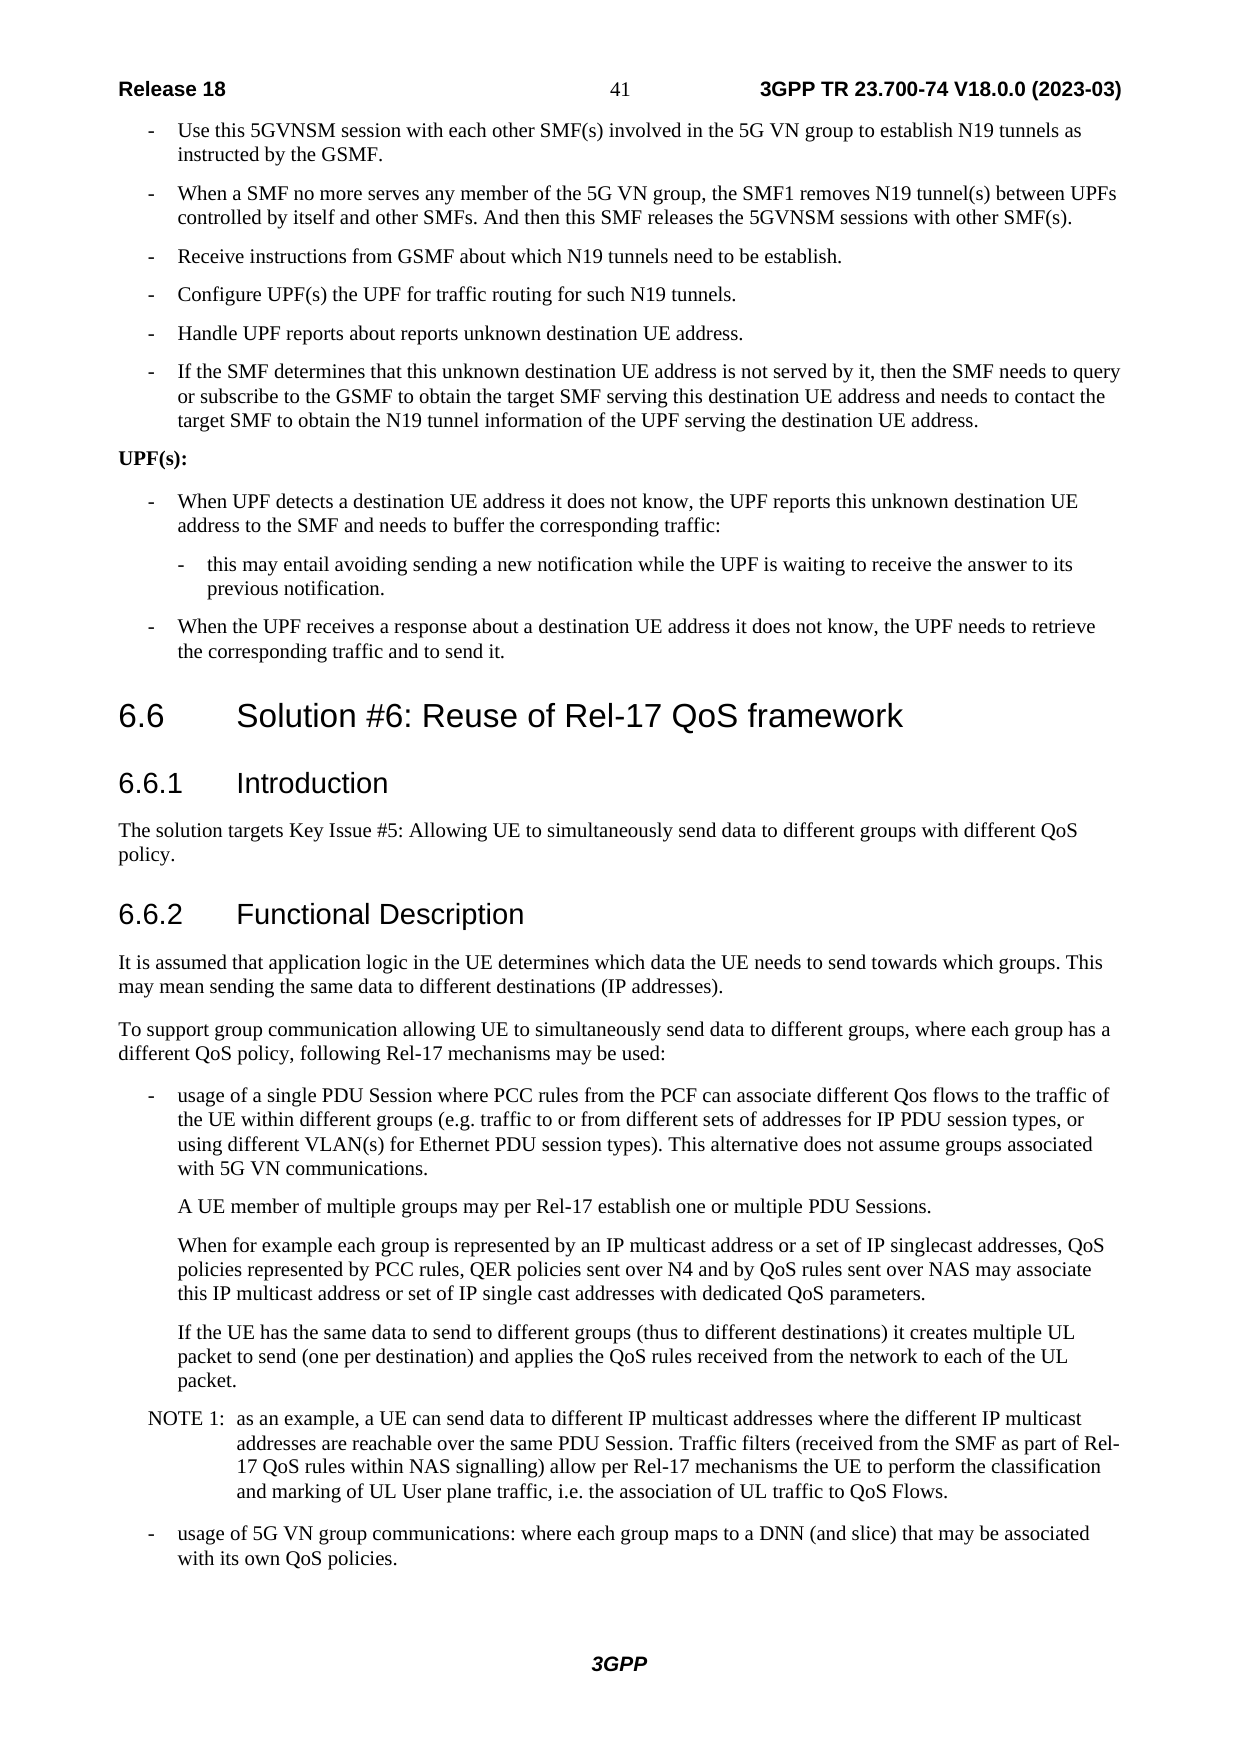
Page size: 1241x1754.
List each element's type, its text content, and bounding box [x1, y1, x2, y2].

text - When UPF detects a destination UE address it does not know, the UPF reports this unknown destination UE address to the SMF and needs to buffer the corresponding traffic: [148, 489, 1122, 537]
text To support group communication allowing UE to simultaneously send data to different groups, where each group has a different QoS policy, following Rel-17 mechanisms may be used: [118, 1016, 1122, 1064]
text It is assumed that application logic in the UE determines which data the UE needs to send towards which groups. This may mean sending the same data to different destinations (IP addresses). [118, 949, 1122, 998]
text UPF(s): [118, 446, 1122, 470]
text When for example each group is represented by an IP multicast address or a set of IP singlecast addresses, QoS policies represented by PCC rules, QER policies sent over N4 and by QoS rules sent over NAS may associate this IP multicast address or set of IP single cast addresses with dedicated QoS parameters. [148, 1233, 1122, 1305]
subtitle 6.6 Solution #6: Reuse of Rel-17 QoS framework [118, 696, 1122, 734]
text - this may entail avoiding sending a new notification while the UPF is waiting to receive the answer to its previous notification. [177, 552, 1122, 600]
text A UE member of multiple groups may per Rel-17 establish one or multiple PDU Sessions. [148, 1194, 1122, 1218]
subtitle 6.6.2 Functional Description [118, 897, 1122, 931]
text - Receive instructions from GSMF about which N19 tunnels need to be establish. [148, 243, 1122, 268]
text - When the UPF receives a response about a destination UE address it does not know, the UPF needs to retrieve the corresponding traffic and to send it. [148, 614, 1122, 663]
text If the UE has the same data to send to different groups (thus to different destinations) it creates multiple UL packet to send (one per destination) and applies the QoS rules received from the network to each of the UL packet. [148, 1319, 1122, 1392]
subtitle 6.6.1 Introduction [118, 766, 1122, 799]
text The solution targets Key Issue #5: Allowing UE to simultaneously send data to different groups with different QoS policy. [118, 818, 1122, 866]
text - Configure UPF(s) the UPF for traffic routing for such N19 tunnels. [148, 282, 1122, 306]
text - usage of a single PDU Session where PCC rules from the PCF can associate different Qos flows to the traffic of the UE within different groups (e.g. traffic to or from different sets of addresses for IP PDU session types, or using different VLAN(s) for Ethernet PDU session types). This alternative does not assume groups associated with 5G VN communications. [148, 1083, 1122, 1179]
text - When a SMF no more serves any member of the 5G VN group, the SMF1 removes N19 tunnel(s) between UPFs controlled by itself and other SMFs. And then this SMF releases the 5GVNSM sessions with other SMF(s). [148, 181, 1122, 229]
text - usage of 5G VN group communications: where each group maps to a DNN (and slice) that may be associated with its own QoS policies. [148, 1521, 1122, 1569]
text NOTE 1: as an example, a UE can send data to different IP multicast addresses where the different IP multicast addresses are reachable over the same PDU Session. Traffic filters (received from the SMF as part of Rel-17 QoS rules within NAS signalling) allow per Rel-17 mechanisms the UE to perform the classification and marking of UL User plane traffic, i.e. the association of UL traffic to QoS Flows. [148, 1406, 1122, 1503]
text - If the SMF determines that this unknown destination UE address is not served by it, then the SMF needs to query or subscribe to the GSMF to obtain the target SMF serving this destination UE address and needs to contact the target SMF to obtain the N19 tunnel information of the UPF serving the destination UE address. [148, 359, 1122, 432]
text - Use this 5GVNSM session with each other SMF(s) involved in the 5G VN group to establish N19 tunnels as instructed by the GSMF. [148, 118, 1122, 166]
text - Handle UPF reports about reports unknown destination UE address. [148, 321, 1122, 345]
